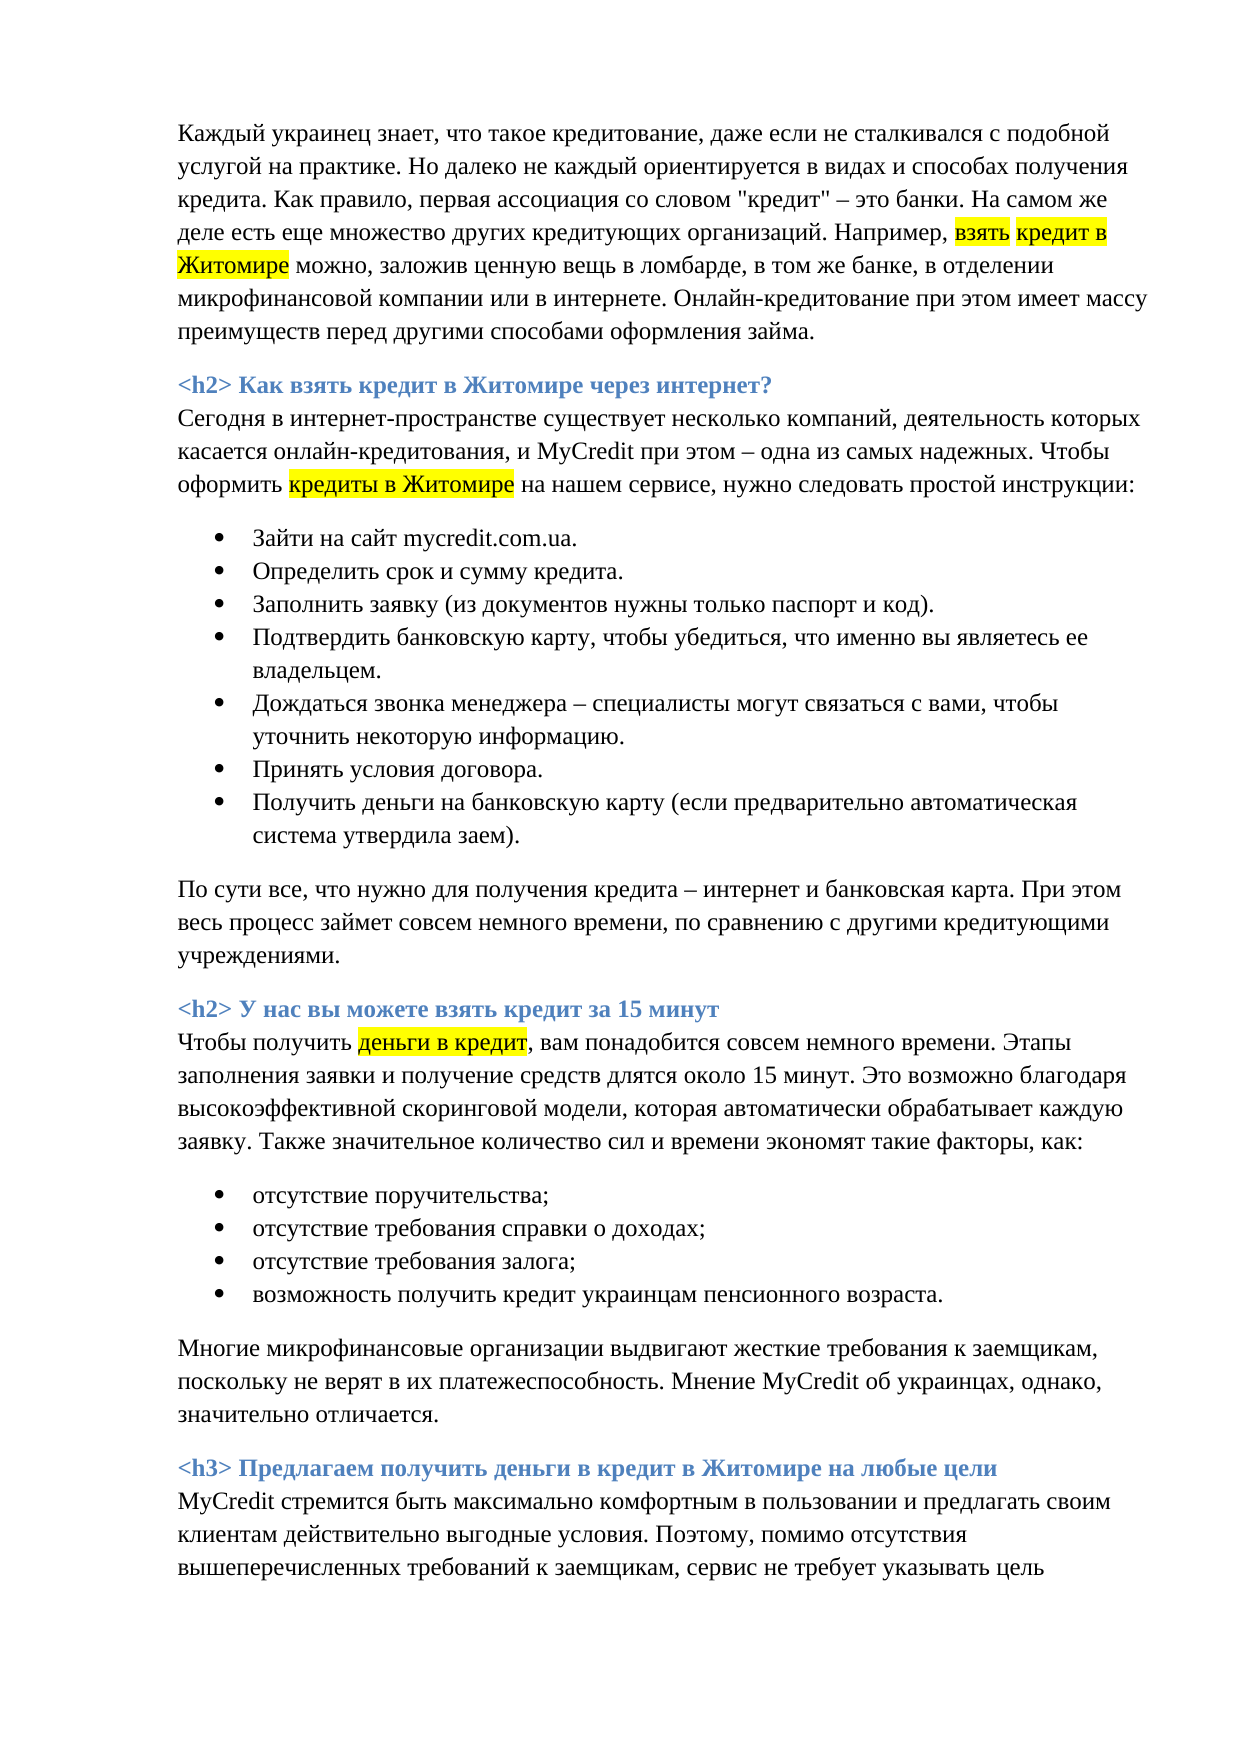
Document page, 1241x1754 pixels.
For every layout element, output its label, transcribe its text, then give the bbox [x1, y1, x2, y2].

subtitle <h2> Как взять кредит в Житомире через интернет? [177, 370, 1152, 399]
subtitle <h3> Предлагаем получить деньги в кредит в Житомире на любые цели [177, 1453, 1152, 1481]
list отсутствие требования справки о доходах; [215, 1213, 1152, 1242]
list отсутствие требования залога; [215, 1246, 1152, 1275]
text По сути все, что нужно для получения кредита – интернет и банковская карта. При этом весь процесс займет совсем немного времени, по сравнению с другими кредитующими учреждениями. [177, 874, 1152, 969]
text Каждый украинец знает, что такое кредитование, даже если не сталкивался с подобной услугой на практике. Но далеко не каждый ориентируется в видах и способах получения кредита. Как правило, первая ассоциация со словом "кредит" – это банки. На самом же деле есть еще множество других кредитующих организаций. Например, взять кредит в Житомире можно, заложив ценную вещь в ломбарде, в том же банке, в отделении микрофинансовой компании или в интернете. Онлайн-кредитование при этом имеет массу преимуществ перед другими способами оформления займа. [177, 118, 1152, 345]
list отсутствие поручительства; [215, 1180, 1152, 1209]
text Многие микрофинансовые организации выдвигают жесткие требования к заемщикам, поскольку не верят в их платежеспособность. Мнение MyCredit об украинцах, однако, значительно отличается. [177, 1333, 1152, 1428]
list Заполнить заявку (из документов нужны только паспорт и код). [215, 589, 1152, 618]
list Получить деньги на банковскую карту (если предварительно автоматическая система утвердила заем). [215, 787, 1152, 849]
list Зайти на сайт mycredit.com.ua. [215, 523, 1152, 552]
text Чтобы получить деньги в кредит, вам понадобится совсем немного времени. Этапы заполнения заявки и получение средств длятся около 15 минут. Это возможно благодаря высокоэффективной скоринговой модели, которая автоматически обрабатывает каждую заявку. Также значительное количество сил и времени экономят такие факторы, как: [177, 1027, 1152, 1155]
list возможность получить кредит украинцам пенсионного возраста. [215, 1279, 1152, 1308]
subtitle <h2> У нас вы можете взять кредит за 15 минут [177, 994, 1152, 1023]
list Определить срок и сумму кредита. [215, 556, 1152, 585]
list Принять условия договора. [215, 754, 1152, 783]
text Сегодня в интернет-пространстве существует несколько компаний, деятельность которых касается онлайн-кредитования, и MyCredit при этом – одна из самых надежных. Чтобы оформить кредиты в Житомире на нашем сервисе, нужно следовать простой инструкции: [177, 403, 1152, 498]
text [177, 1486, 1152, 1581]
list Подтвердить банковскую карту, чтобы убедиться, что именно вы являетесь ее владельцем. [215, 622, 1152, 684]
list Дождаться звонка менеджера – специалисты могут связаться с вами, чтобы уточнить некоторую информацию. [215, 688, 1152, 750]
